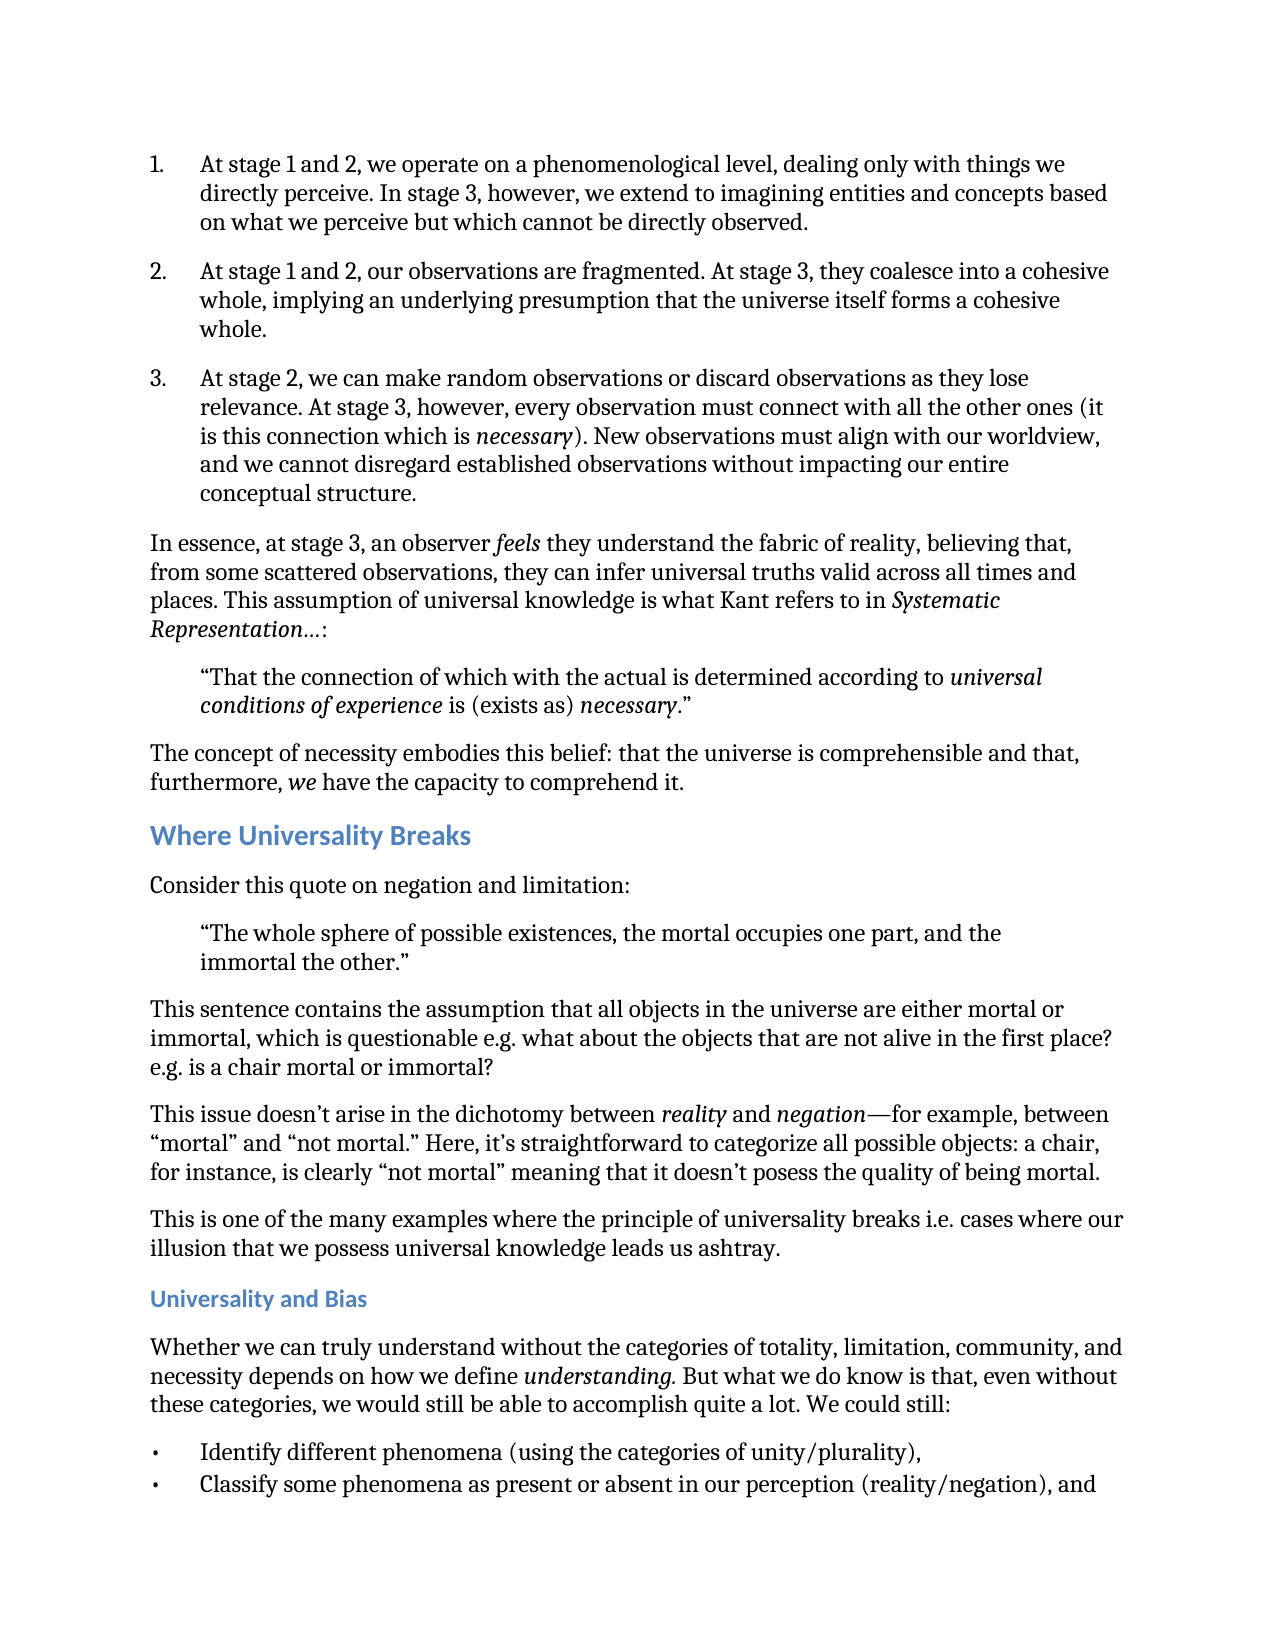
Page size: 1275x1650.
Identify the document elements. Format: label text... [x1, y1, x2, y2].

list At stage 1 and 2, we operate on a phenomenological level, dealing only with things we directly perceive. In stage 3, however, we extend to imagining entities and concepts based on what we perceive but which cannot be directly observed. [150, 150, 1125, 236]
text This issue doesn’t arise in the dichotomy between reality and negation—for example, between “mortal” and “not mortal.” Here, it’s straightforward to categorize all possible objects: a chair, for instance, is clearly “not mortal” meaning that it doesn’t posess the quality of being mortal. [150, 1100, 1125, 1186]
text This is one of the many examples where the principle of universality breaks i.e. cases where our illusion that we possess universal knowledge leads us ashtray. [150, 1205, 1125, 1263]
list Classify some phenomena as present or absent in our perception (reality/negation), and [150, 1470, 1125, 1499]
list At stage 2, we can make random observations or discard observations as they lose relevance. At stage 3, however, every observation must connect with all the other ones (it is this connection which is necessary). New observations must align with our worldview, and we cannot disregard established observations without impacting our entire conceptual structure. [150, 364, 1125, 508]
list Identify different phenomena (using the categories of unity/plurality), [150, 1438, 1125, 1467]
text Whether we can truly understand without the categories of totality, limitation, community, and necessity depends on how we define understanding. But what we do know is that, even without these categories, we would still be able to accomplish quite a lot. We could still: [150, 1333, 1125, 1419]
text “That the connection of which with the actual is determined according to universal conditions of experience is (exists as) necessary.” [200, 662, 1075, 720]
text This sentence contains the assumption that all objects in the universe are either mortal or immortal, which is questionable e.g. what about the objects that are not alive in the first place? e.g. is a chair mortal or immortal? [150, 995, 1125, 1081]
subtitle Universality and Bias [150, 1283, 1125, 1314]
text In essence, at stage 3, an observer feels they understand the fabric of reality, believing that, from some scattered observations, they can infer universal truths valid across all times and places. This assumption of universal knowledge is what Kant refers to in Systematic Representation…: [150, 529, 1125, 644]
text Consider this quote on negation and limitation: [150, 871, 1125, 900]
text “The whole sphere of possible existences, the mortal occupies one part, and the immortal the other.” [200, 919, 1075, 976]
text The concept of necessity embodies this belief: that the universe is comprehensible and that, furthermore, we have the capacity to comprehend it. [150, 739, 1125, 796]
list At stage 1 and 2, our observations are fragmented. At stage 3, they coalesce into a cohesive whole, implying an underlying presumption that the universe itself forms a cohesive whole. [150, 257, 1125, 343]
subtitle Where Universality Breaks [150, 817, 1125, 853]
